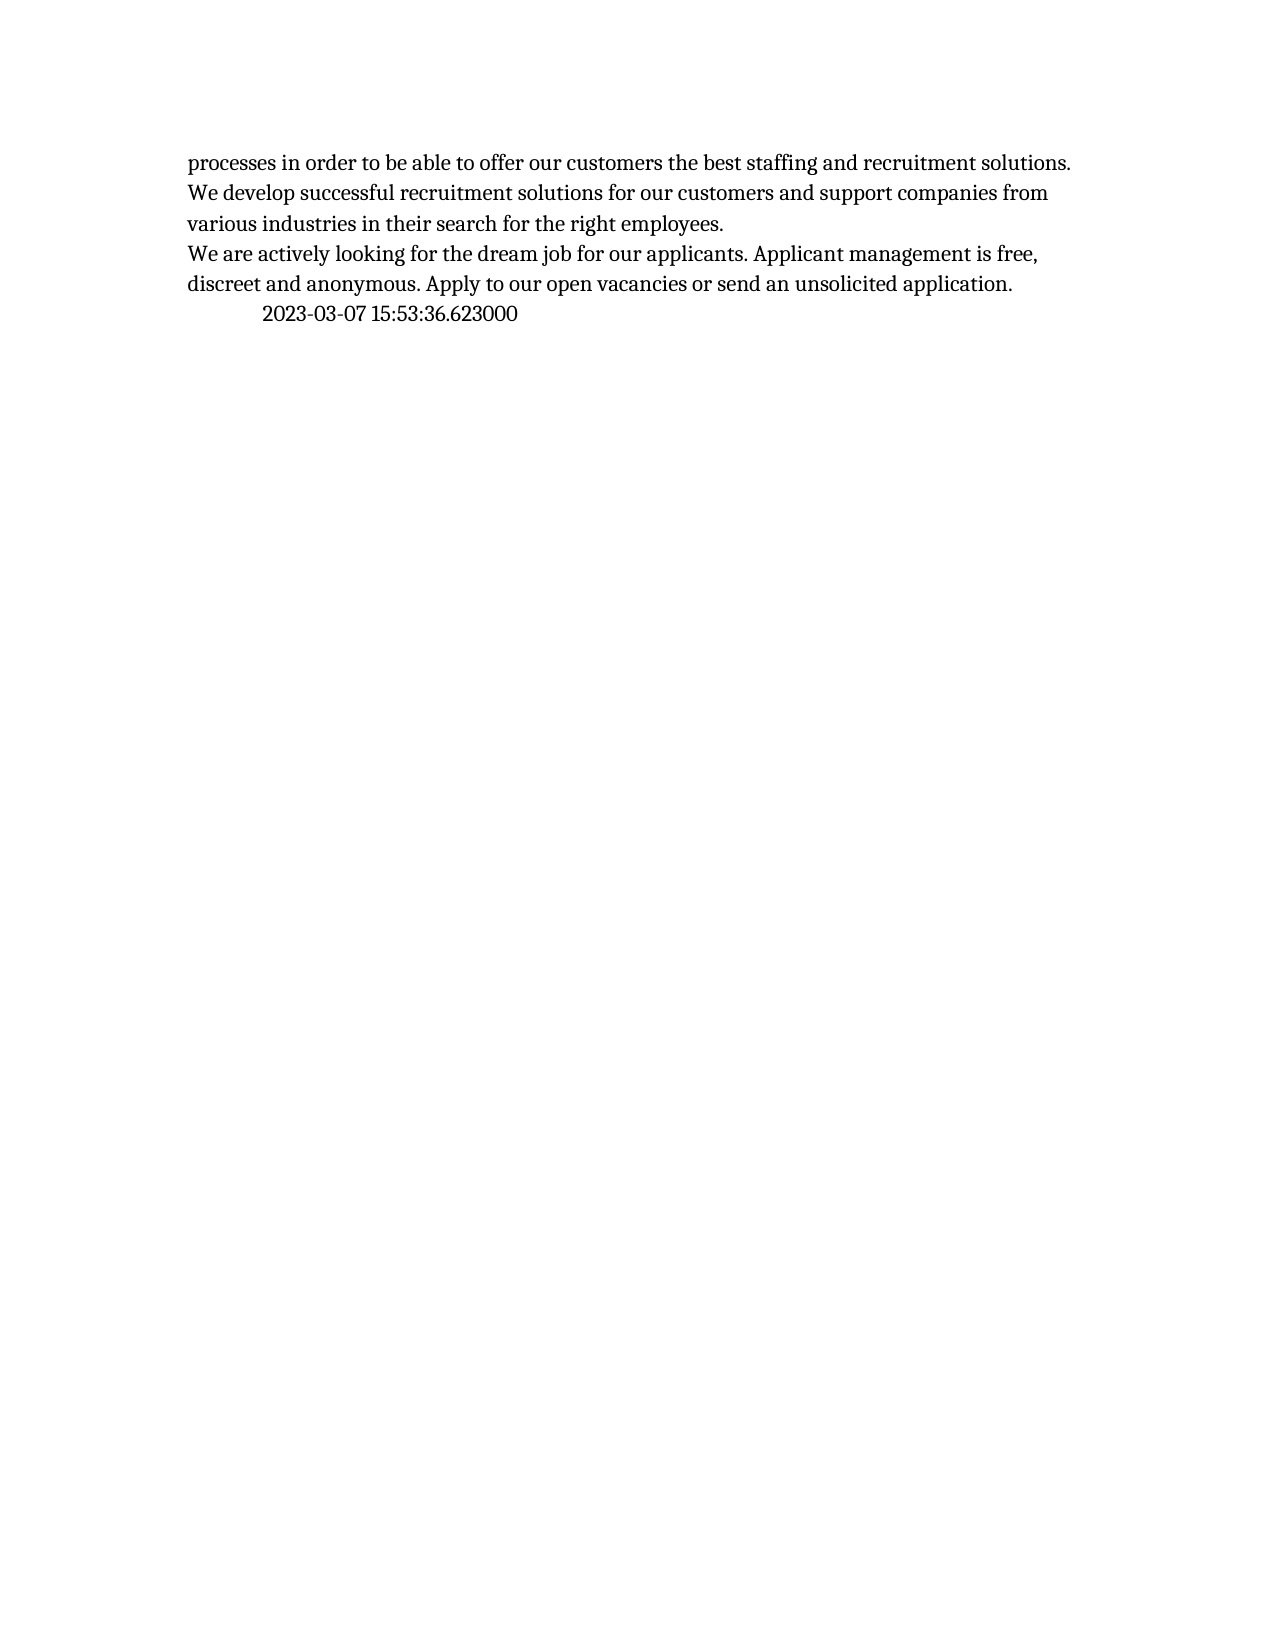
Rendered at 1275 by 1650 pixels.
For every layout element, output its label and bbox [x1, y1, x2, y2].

text [187, 150, 1087, 358]
